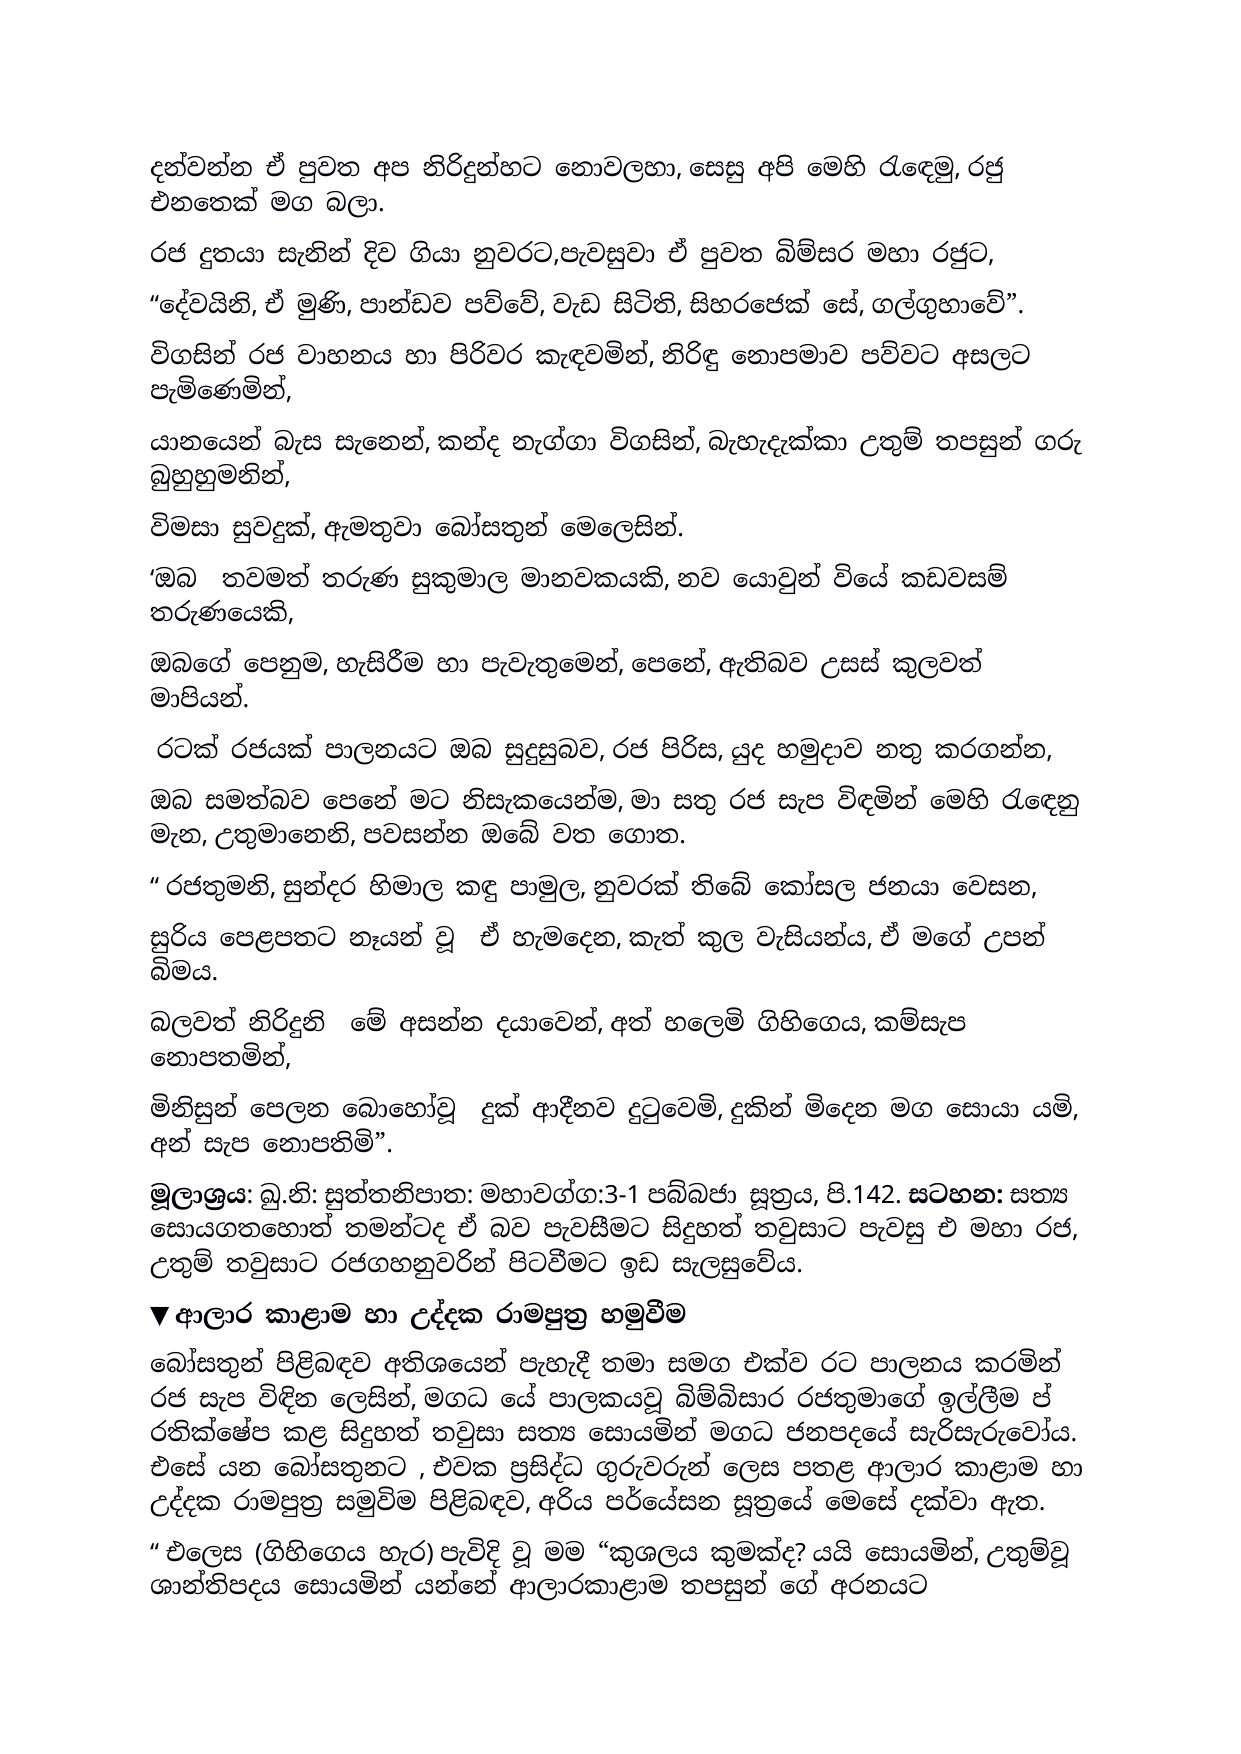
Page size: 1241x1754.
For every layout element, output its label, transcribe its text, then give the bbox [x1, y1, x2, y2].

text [150, 1535, 1090, 1602]
text බෝසතුන් පිළිබඳව අතිශයෙන් පැහැදී තමා සමග එක්ව රට පාලනය කරමින් රජ සැප විඳින ලෙසින්, මගධ යේ පාලකයවූ බිම්බිසාර රජතුමාගේ ඉල්ලීම ප්‍රතික්ෂේප කළ සිදුහත් තවුසා සත්‍ය සොයමින් මගධ ජනපදයේ සැරිසැරුවෝය. එසේ යන බෝසතුනට , එවක ප්‍රසිද්ධ ගුරුවරුන් ලෙස පතළ ආලාර කාළාම හා උද්දක රාමපුත්‍ර සමුවිම පිළිබඳව, අරිය පර්යේසන සූත්‍රයේ මෙසේ දක්වා ඇත. [150, 1348, 1090, 1518]
text මිනිසුන් පෙලන බොහෝවූ දුක් ආදීනව දුටුවෙමි, දුකින් මිදෙන මග සොයා යමි, අන් සැප නොපතිමි”. [150, 1091, 1090, 1160]
text රජ දුතයා සැනින් දිව ගියා නුවරට,පැවසුවා ඒ පුවත බිම්සර මහා රජුට, [150, 236, 1090, 270]
text මූලාශ්‍රය: ඛු.නි: සුත්තනිපාත: මහාවග්ග:3-1 පබ්බජා සූත්‍රය, පි.142. සටහන: සත්‍ය සොයගතහොත් තමන්ටද ඒ බව පැවසීමට සිදුහත් තවුසාට පැවසු එ මහා රජ, උතුම් තවුසාට රජගහනුවරින් පිටවීමට ඉඩ සැලසුවේය. [150, 1176, 1090, 1280]
text බලවත් නිරිදුනි මේ අසන්න දයාවෙන්, අත් හලෙමි ගිහිගෙය, කම්සැප නොපතමින්, [150, 1005, 1090, 1074]
text දන්වන්න ඒ පුවත අප නිරිදුන්හට නොවලහා, සෙසු අපි මෙහි රැඳෙමු, රජු එනතෙක් මග බලා. [150, 150, 1090, 219]
text යානයෙන් බැස සැනෙන්, කන්ද නැග්ගා විගසින්, බැහැදැක්කා උතුම් තපසුන් ගරු බුහුහුමනින්, [150, 423, 1090, 492]
text ‘ඔබ තවමත් තරුණ සුකුමාල මානවකයකි, නව යොවුන් වියේ කඩවසම් තරුණයෙකි, [150, 560, 1090, 629]
text විමසා සුවදුක්, ඇමතුවා බෝසතුන් මෙලෙසින්. [150, 509, 1090, 544]
text ▼ ආලාර කාළාම හා උද්දක රාමපුත්‍ර හමුවීම [150, 1296, 1090, 1331]
text රටක් රජයක් පාලනයට ඔබ සුදුසුබව, රජ පිරිස, යුද හමුදාව නතු කරගන්න, [150, 732, 1090, 766]
text ඔබගේ පෙනුම, හැසිරීම හා පැවැතුමෙන්, පෙනේ, ඇතිබව උසස් කුලවත් මාපියන්. [150, 646, 1090, 715]
text ඔබ සමත්බව පෙනේ මට නිසැකයෙන්ම, මා සතු රජ සැප විඳමින් මෙහි රැඳෙනු මැන, උතුමානෙනි, පවසන්න ඔබේ වත ගොත. [150, 783, 1090, 852]
text “දේවයිනි, ඒ මුණි, පාන්ඩව පව්වේ, වැඩ සිටිති, සිහරජෙක් සේ, ගල්ගුහාවේ”. [150, 287, 1090, 321]
text “ රජතුමනි, සුන්දර හිමාල කඳු පාමුල, නුවරක් තිබේ කෝසල ජනයා වෙසන, [150, 868, 1090, 903]
text විගසින් රජ වාහනය හා පිරිවර කැඳවමින්, නිරිඳු නොපමාව පව්වට අසලට පැමිණෙමින්, [150, 338, 1090, 407]
text සුරිය පෙළපතට නෑයන් වූ ඒ හැමදෙන, කැත් කුල වැසියන්ය, ඒ මගේ උපන් බිමය. [150, 919, 1090, 988]
